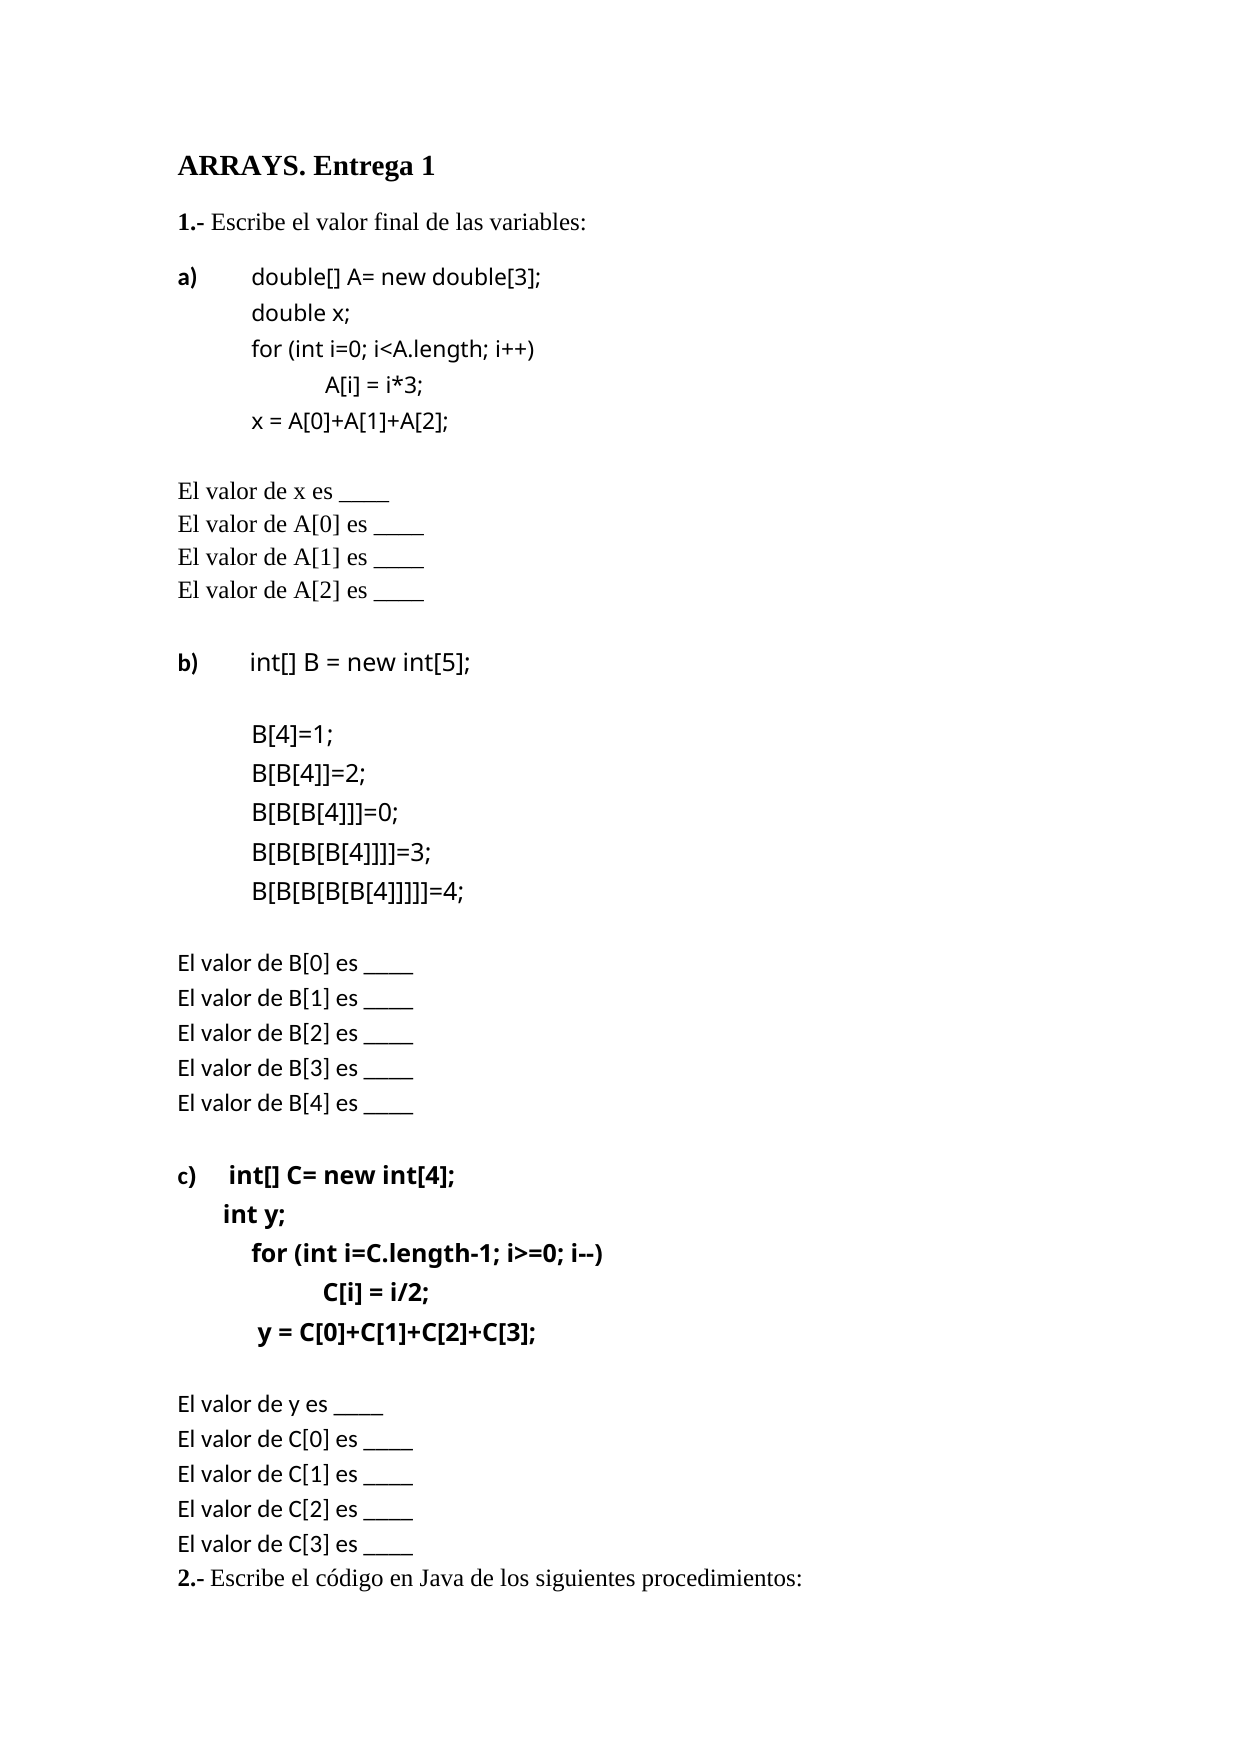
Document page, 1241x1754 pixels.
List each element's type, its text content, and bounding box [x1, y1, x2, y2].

text El valor de B[2] es ____ [177, 1018, 1063, 1048]
text B[B[B[B[B[4]]]]]=4; [177, 873, 1063, 907]
text for (int i=0; i<A.length; i++) [177, 333, 1063, 364]
text El valor de A[2] es ____ [177, 576, 1063, 604]
text B[B[B[B[4]]]]=3; [177, 834, 1063, 868]
text C[i] = i/2; [177, 1275, 1063, 1309]
text El valor de B[1] es ____ [177, 983, 1063, 1013]
text B[4]=1; [177, 717, 1063, 751]
text B[B[B[4]]]=0; [177, 795, 1063, 829]
text int y; [177, 1197, 1063, 1231]
text 1.- Escribe el valor final de las variables: [177, 207, 1063, 236]
text El valor de C[2] es ____ [177, 1493, 1063, 1524]
text El valor de x es ____ [177, 476, 1063, 505]
text El valor de B[0] es ____ [177, 948, 1063, 978]
text x = A[0]+A[1]+A[2]; [177, 404, 1063, 436]
text b) int[] B = new int[5]; [177, 644, 1063, 678]
text y = C[0]+C[1]+C[2]+C[3]; [177, 1314, 1063, 1348]
text double x; [177, 297, 1063, 328]
text ARRAYS. Entrega 1 [177, 148, 1063, 181]
text 2.- Escribe el código en Java de los siguientes procedimientos: [177, 1563, 1063, 1592]
text B[B[4]]=2; [177, 756, 1063, 790]
text El valor de A[0] es ____ [177, 509, 1063, 538]
text for (int i=C.length-1; i>=0; i--) [177, 1236, 1063, 1270]
text El valor de B[4] es ____ [177, 1088, 1063, 1118]
text El valor de C[0] es ____ [177, 1423, 1063, 1454]
text a) double[] A= new double[3]; [177, 261, 1063, 292]
text El valor de C[3] es ____ [177, 1528, 1063, 1559]
text El valor de y es ____ [177, 1388, 1063, 1419]
text El valor de A[1] es ____ [177, 542, 1063, 571]
text El valor de B[3] es ____ [177, 1053, 1063, 1083]
text El valor de C[1] es ____ [177, 1458, 1063, 1489]
text c) int[] C= new int[4]; [177, 1158, 1063, 1192]
text A[i] = i*3; [177, 369, 1063, 400]
